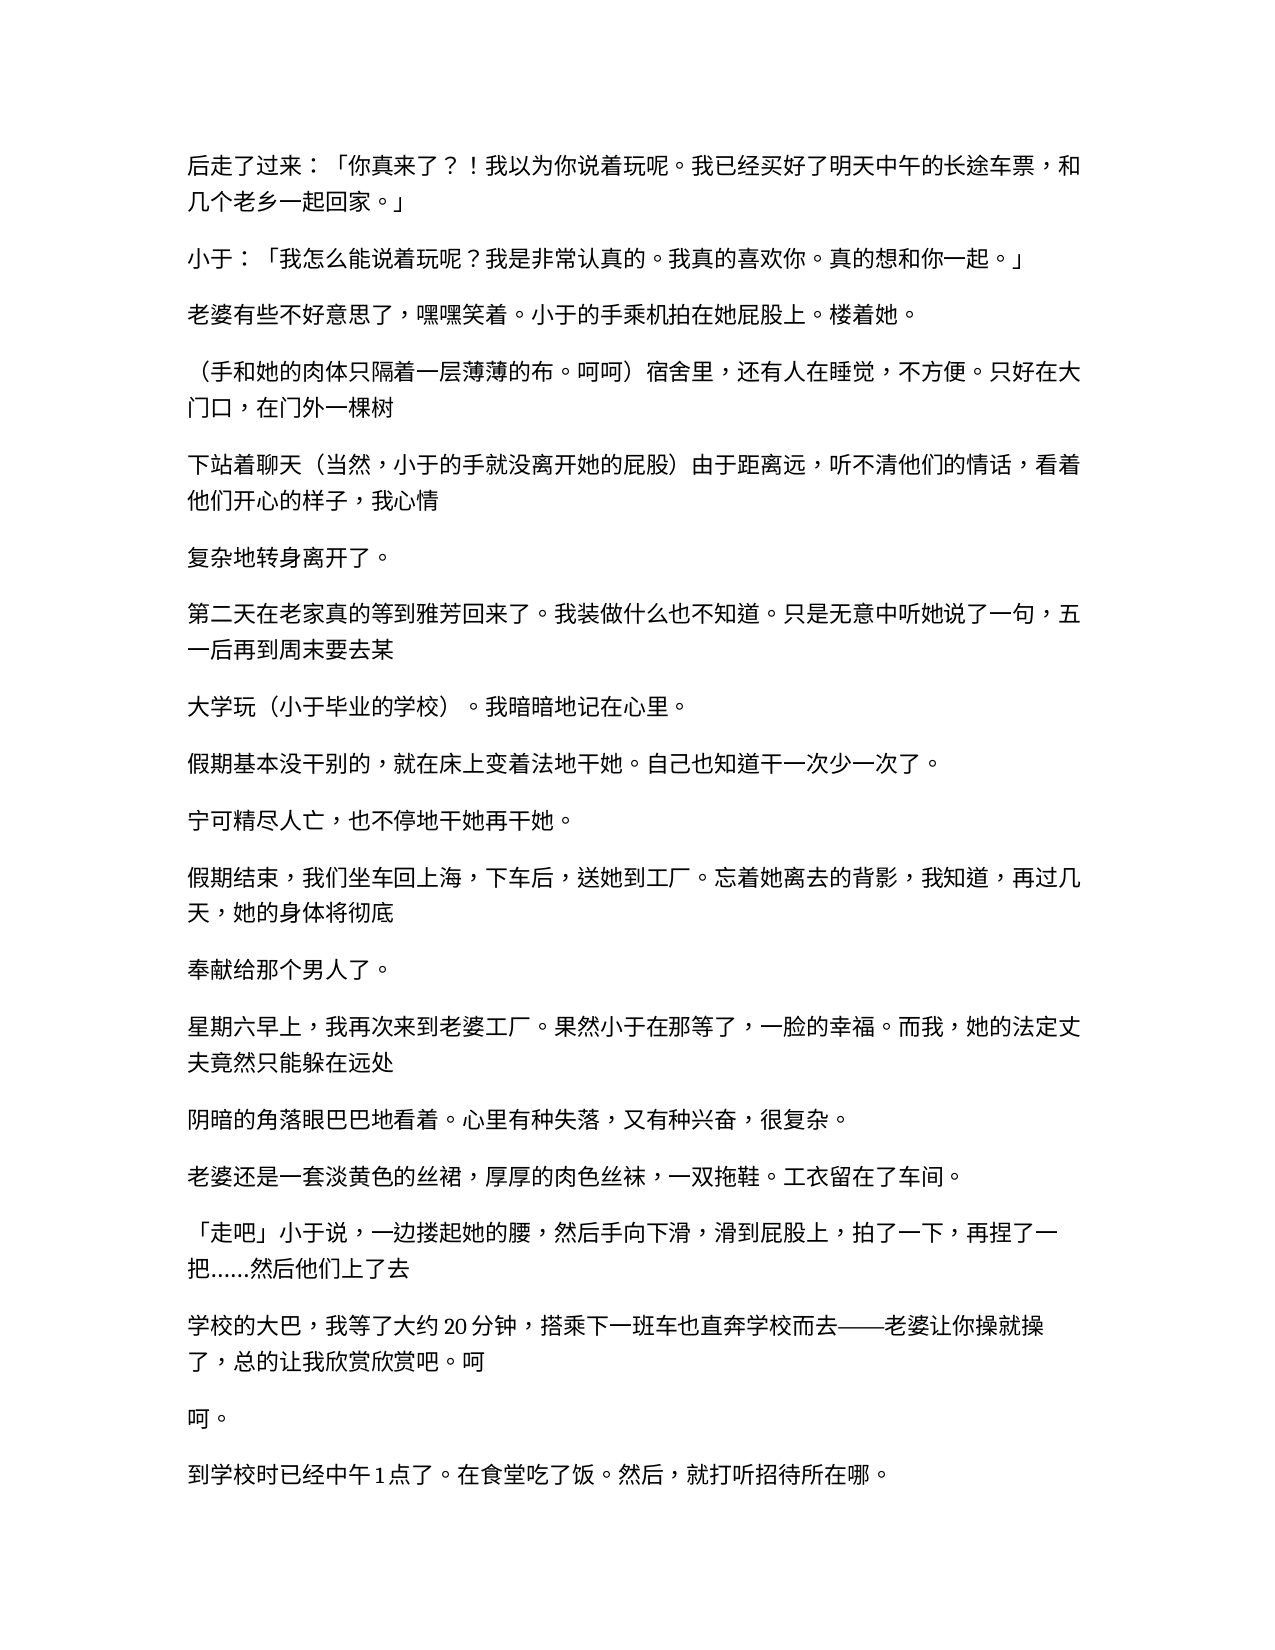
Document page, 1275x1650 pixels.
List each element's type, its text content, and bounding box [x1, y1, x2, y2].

text 小于：「我怎么能说着玩呢？我是非常认真的。我真的喜欢你。真的想和你一起。」 [187, 243, 1087, 274]
text 后走了过来：「你真来了？！我以为你说着玩呢。我已经买好了明天中午的长途车票，和几个老乡一起回家。」 [187, 150, 1087, 217]
text 到学校时已经中午1 点了。在食堂吃了饭。然后，就打听招待所在哪。 [187, 1459, 1087, 1491]
text （手和她的肉体只隔着一层薄薄的布。呵呵）宿舍里，还有人在睡觉，不方便。只好在大门口，在门外一棵树 [187, 356, 1087, 423]
text 假期基本没干别的，就在床上变着法地干她。自己也知道干一次少一次了。 [187, 748, 1087, 779]
text 星期六早上，我再次来到老婆工厂。果然小于在那等了，一脸的幸福。而我，她的法定丈夫竟然只能躲在远处 [187, 1011, 1087, 1078]
text 大学玩（小于毕业的学校）。我暗暗地记在心里。 [187, 691, 1087, 722]
text 老婆有些不好意思了，嘿嘿笑着。小于的手乘机拍在她屁股上。楼着她。 [187, 299, 1087, 331]
text 老婆还是一套淡黄色的丝裙，厚厚的肉色丝袜，一双拖鞋。工衣留在了车间。 [187, 1160, 1087, 1192]
text 宁可精尽人亡，也不停地干她再干她。 [187, 805, 1087, 836]
text 复杂地转身离开了。 [187, 542, 1087, 573]
text 假期结束，我们坐车回上海，下车后，送她到工厂。忘着她离去的背影，我知道，再过几天，她的身体将彻底 [187, 861, 1087, 929]
text 阴暗的角落眼巴巴地看着。心里有种失落，又有种兴奋，很复杂。 [187, 1104, 1087, 1135]
text 学校的大巴，我等了大约20分钟，搭乘下一班车也直奔学校而去——老婆让你操就操了，总的让我欣赏欣赏吧。呵 [187, 1310, 1087, 1377]
text 「走吧」小于说，一边搂起她的腰，然后手向下滑，滑到屁股上，拍了一下，再捏了一把……然后他们上了去 [187, 1217, 1087, 1284]
text 下站着聊天（当然，小于的手就没离开她的屁股）由于距离远，听不清他们的情话，看着他们开心的样子，我心情 [187, 449, 1087, 516]
text 呵。 [187, 1403, 1087, 1434]
text 第二天在老家真的等到雅芳回来了。我装做什么也不知道。只是无意中听她说了一句，五一后再到周末要去某 [187, 598, 1087, 666]
text 奉献给那个男人了。 [187, 954, 1087, 985]
